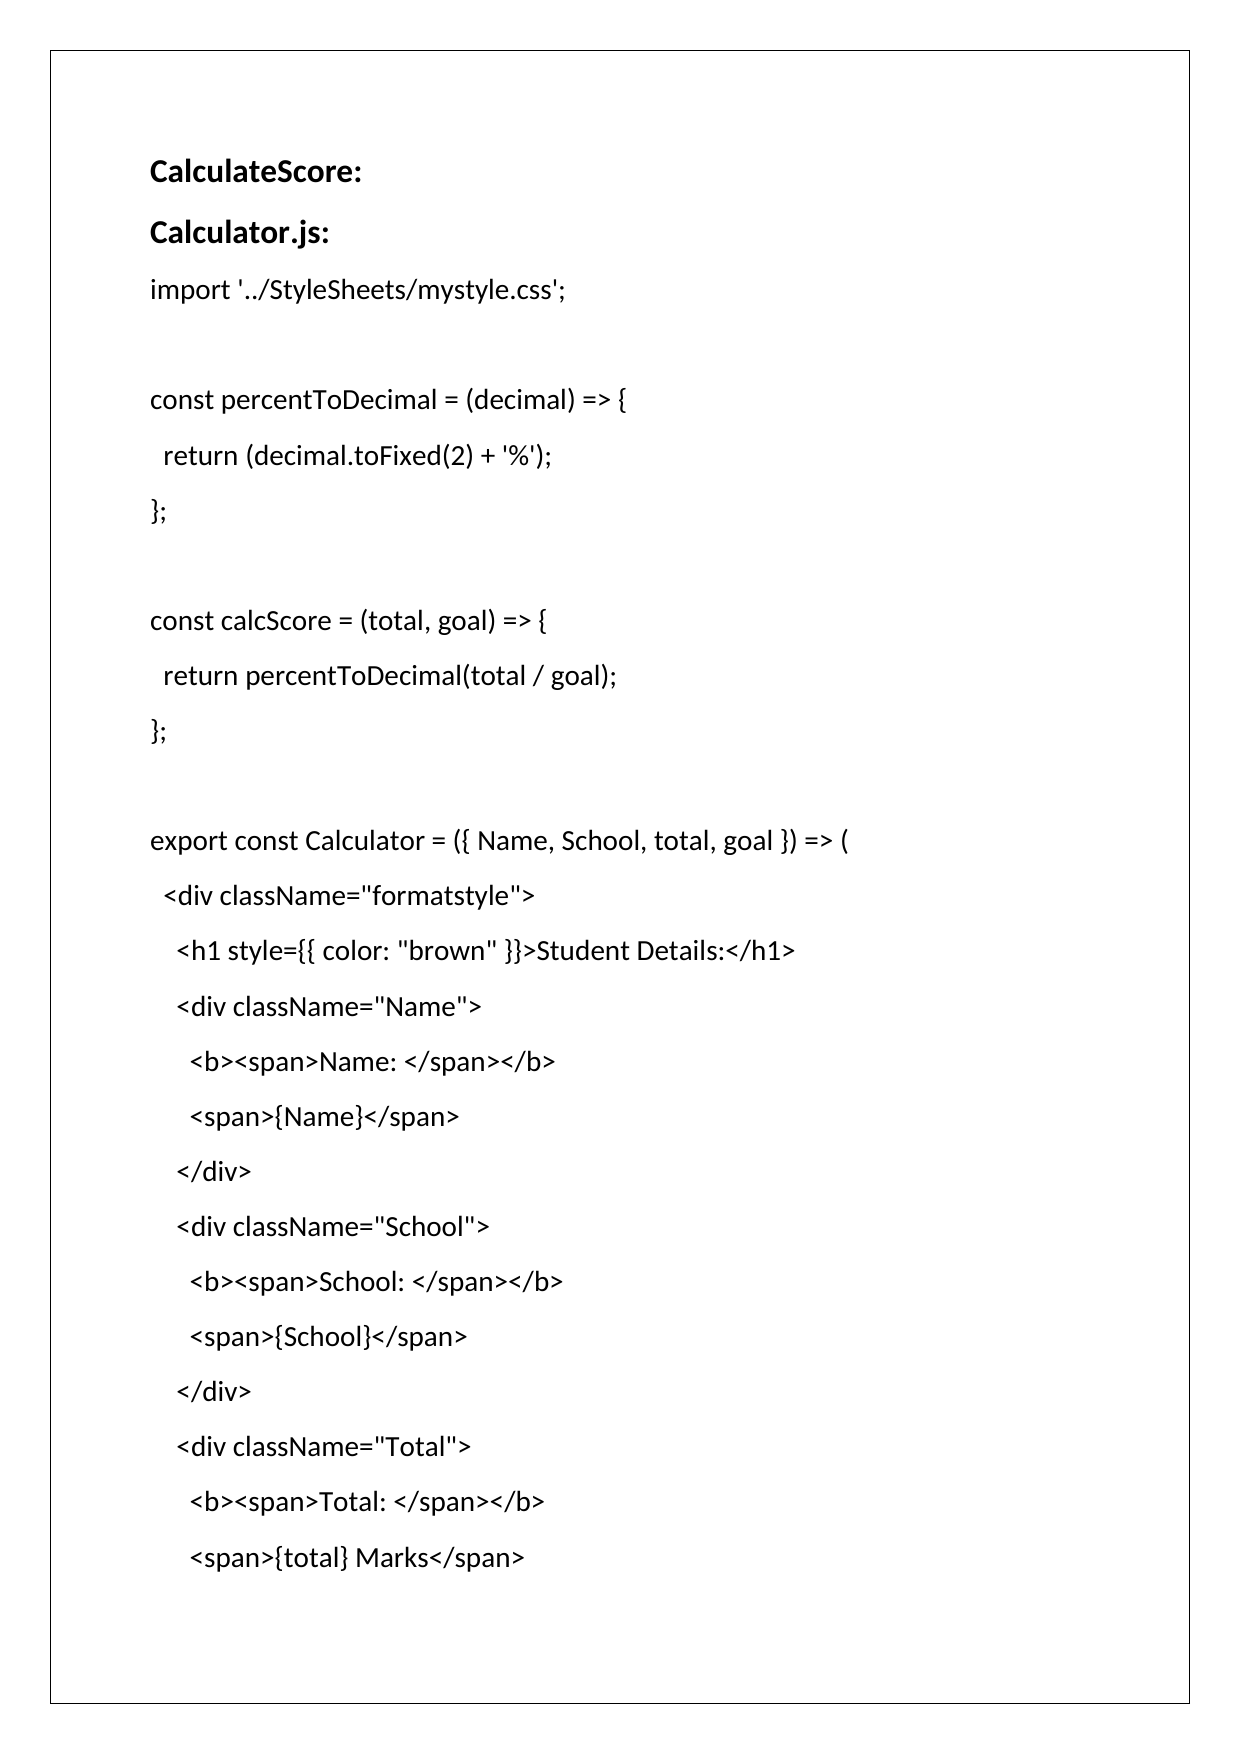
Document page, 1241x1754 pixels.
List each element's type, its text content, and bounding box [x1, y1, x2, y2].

text import '../StyleSheets/mystyle.css'; [150, 271, 1090, 307]
text </div> [150, 1153, 1090, 1188]
text <div className="School"> [150, 1208, 1090, 1244]
text return (decimal.toFixed(2) + '%'); [150, 437, 1090, 472]
text <span>{Name}</span> [150, 1098, 1090, 1133]
text }; [150, 492, 1090, 527]
text return percentToDecimal(total / goal); [150, 657, 1090, 693]
text const calcScore = (total, goal) => { [150, 602, 1090, 637]
text <span>{School}</span> [150, 1318, 1090, 1354]
text <b><span>Total: </span></b> [150, 1483, 1090, 1519]
text <div className="formatstyle"> [150, 877, 1090, 913]
text }; [150, 712, 1090, 748]
text </div> [150, 1373, 1090, 1409]
text Calculator.js: [150, 211, 1090, 251]
text const percentToDecimal = (decimal) => { [150, 381, 1090, 417]
text <span>{total} Marks</span> [150, 1539, 1090, 1574]
text <h1 style={{ color: "brown" }}>Student Details:</h1> [150, 932, 1090, 968]
text CalculateScore: [150, 150, 1090, 191]
text <b><span>School: </span></b> [150, 1263, 1090, 1299]
text <b><span>Name: </span></b> [150, 1043, 1090, 1078]
text export const Calculator = ({ Name, School, total, goal }) => ( [150, 822, 1090, 858]
text <div className="Name"> [150, 988, 1090, 1023]
text <div className="Total"> [150, 1428, 1090, 1464]
